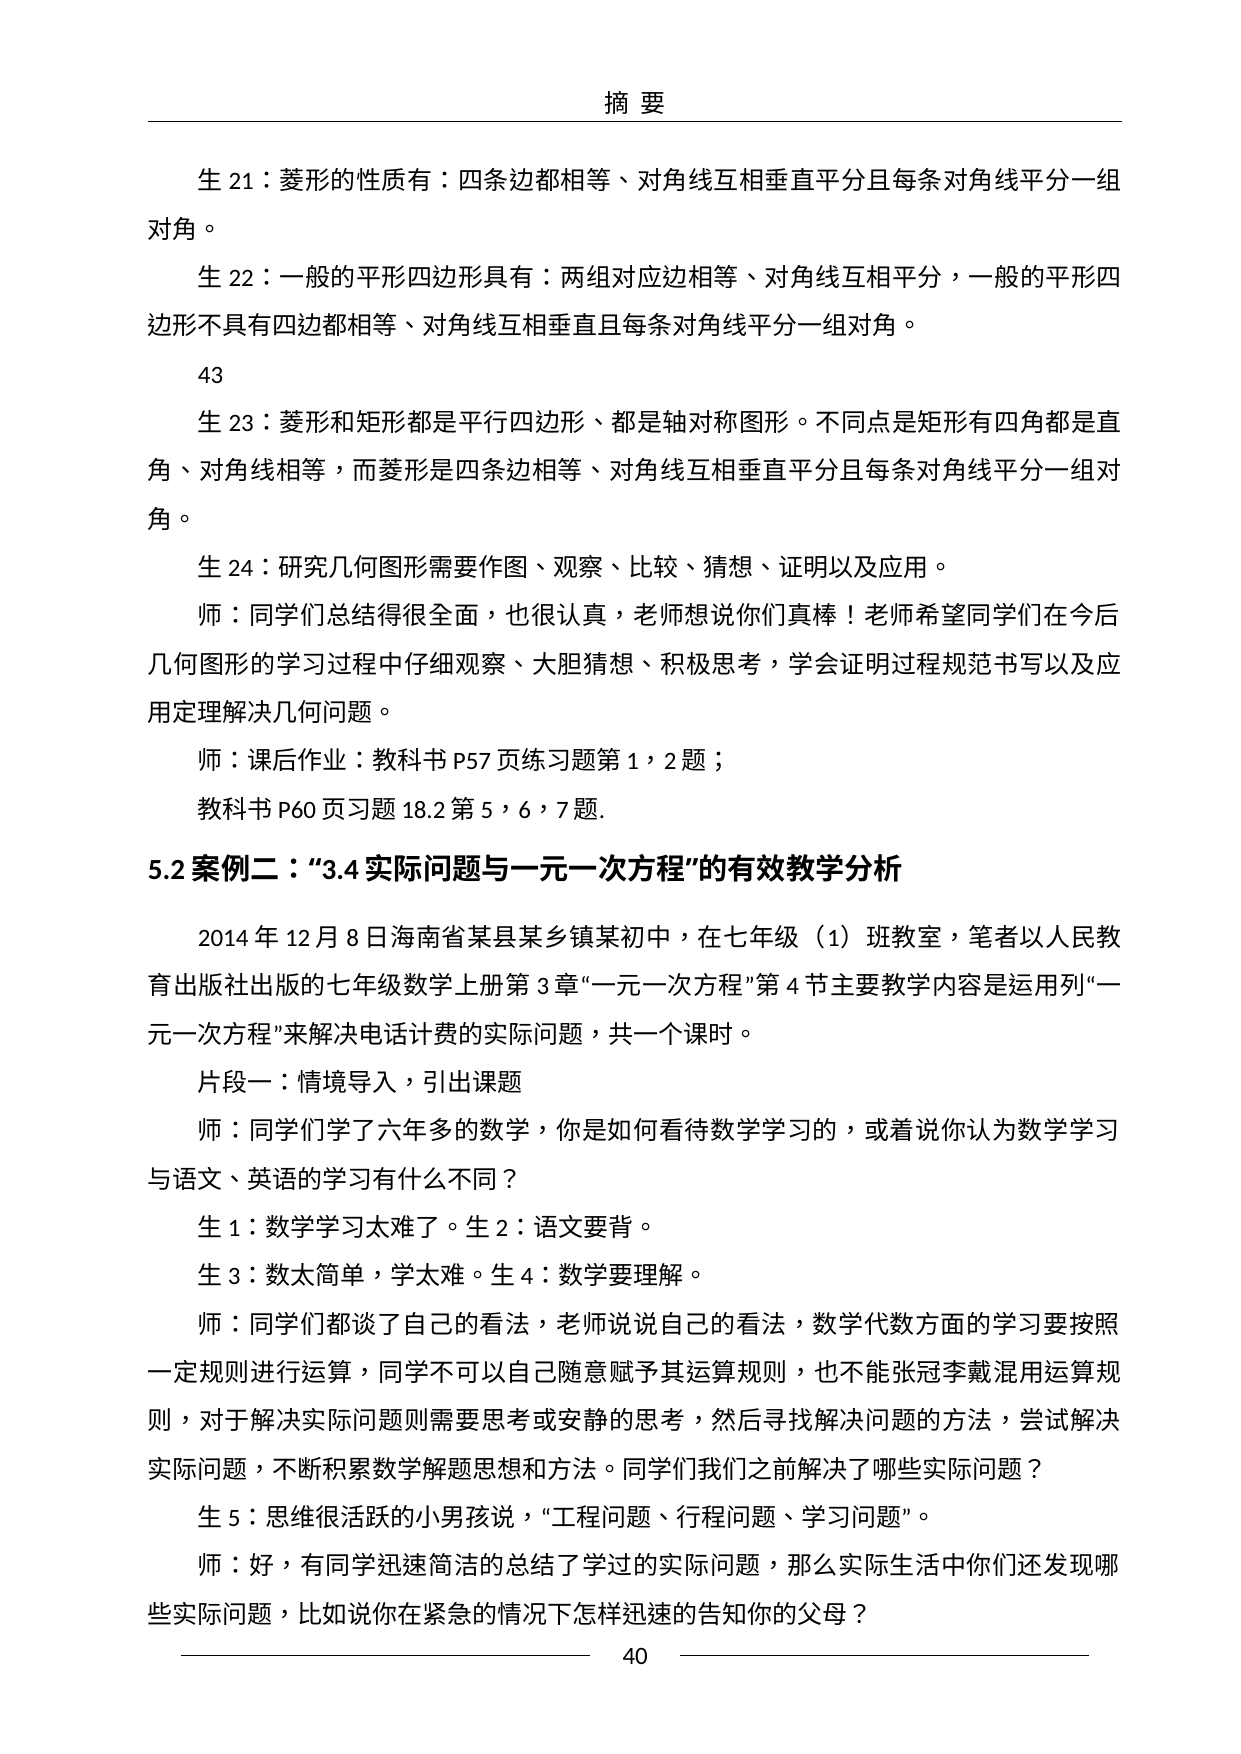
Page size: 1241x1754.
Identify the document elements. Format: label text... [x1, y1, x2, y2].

text 生21：菱形的性质有：四条边都相等、对角线互相垂直平分且每条对角线平分一组对角。 [148, 148, 1122, 244]
text 生3：数太简单，学太难。生4：数学要理解。 [148, 1243, 1122, 1291]
text 师：好，有同学迅速简洁的总结了学过的实际问题，那么实际生活中你们还发现哪些实际问题，比如说你在紧急的情况下怎样迅速的告知你的父母？ [148, 1533, 1122, 1629]
text 师：同学们总结得很全面，也很认真，老师想说你们真棒！老师希望同学们在今后几何图形的学习过程中仔细观察、大胆猜想、积极思考，学会证明过程规范书写以及应用定理解决几何问题。 [148, 583, 1122, 728]
text 生22：一般的平形四边形具有：两组对应边相等、对角线互相平分，一般的平形四边形不具有四边都相等、对角线互相垂直且每条对角线平分一组对角。 [148, 244, 1122, 341]
text 生23：菱形和矩形都是平行四边形、都是轴对称图形。不同点是矩形有四角都是直角、对角线相等，而菱形是四条边相等、对角线互相垂直平分且每条对角线平分一组对角。 [148, 389, 1122, 534]
text 师：同学们学了六年多的数学，你是如何看待数学学习的，或着说你认为数学学习与语文、英语的学习有什么不同？ [148, 1098, 1122, 1194]
text 2014年12月8日海南省某县某乡镇某初中，在七年级（1）班教室，笔者以人民教育出版社出版的七年级数学上册第3章“一元一次方程”第4节主要教学内容是运用列“一元一次方程”来解决电话计费的实际问题，共一个课时。 [148, 904, 1122, 1049]
text 教科书P60页习题18.2第5，6，7题. [148, 776, 1122, 824]
text 师：同学们都谈了自己的看法，老师说说自己的看法，数学代数方面的学习要按照一定规则进行运算，同学不可以自己随意赋予其运算规则，也不能张冠李戴混用运算规则，对于解决实际问题则需要思考或安静的思考，然后寻找解决问题的方法，尝试解决实际问题，不断积累数学解题思想和方法。同学们我们之前解决了哪些实际问题？ [148, 1291, 1122, 1484]
subtitle 5.2 案例二：“3.4实际问题与一元一次方程”的有效教学分析 [148, 848, 1122, 888]
text 43 [148, 341, 1122, 389]
text 生5：思维很活跃的小男孩说，“工程问题、行程问题、学习问题”。 [148, 1484, 1122, 1533]
text 生1：数学学习太难了。生2：语文要背。 [148, 1194, 1122, 1243]
text 生24：研究几何图形需要作图、观察、比较、猜想、证明以及应用。 [148, 534, 1122, 583]
text 师：课后作业：教科书P57页练习题第1，2题； [148, 728, 1122, 776]
subtitle 片段一：情境导入，引出课题 [148, 1049, 1122, 1098]
